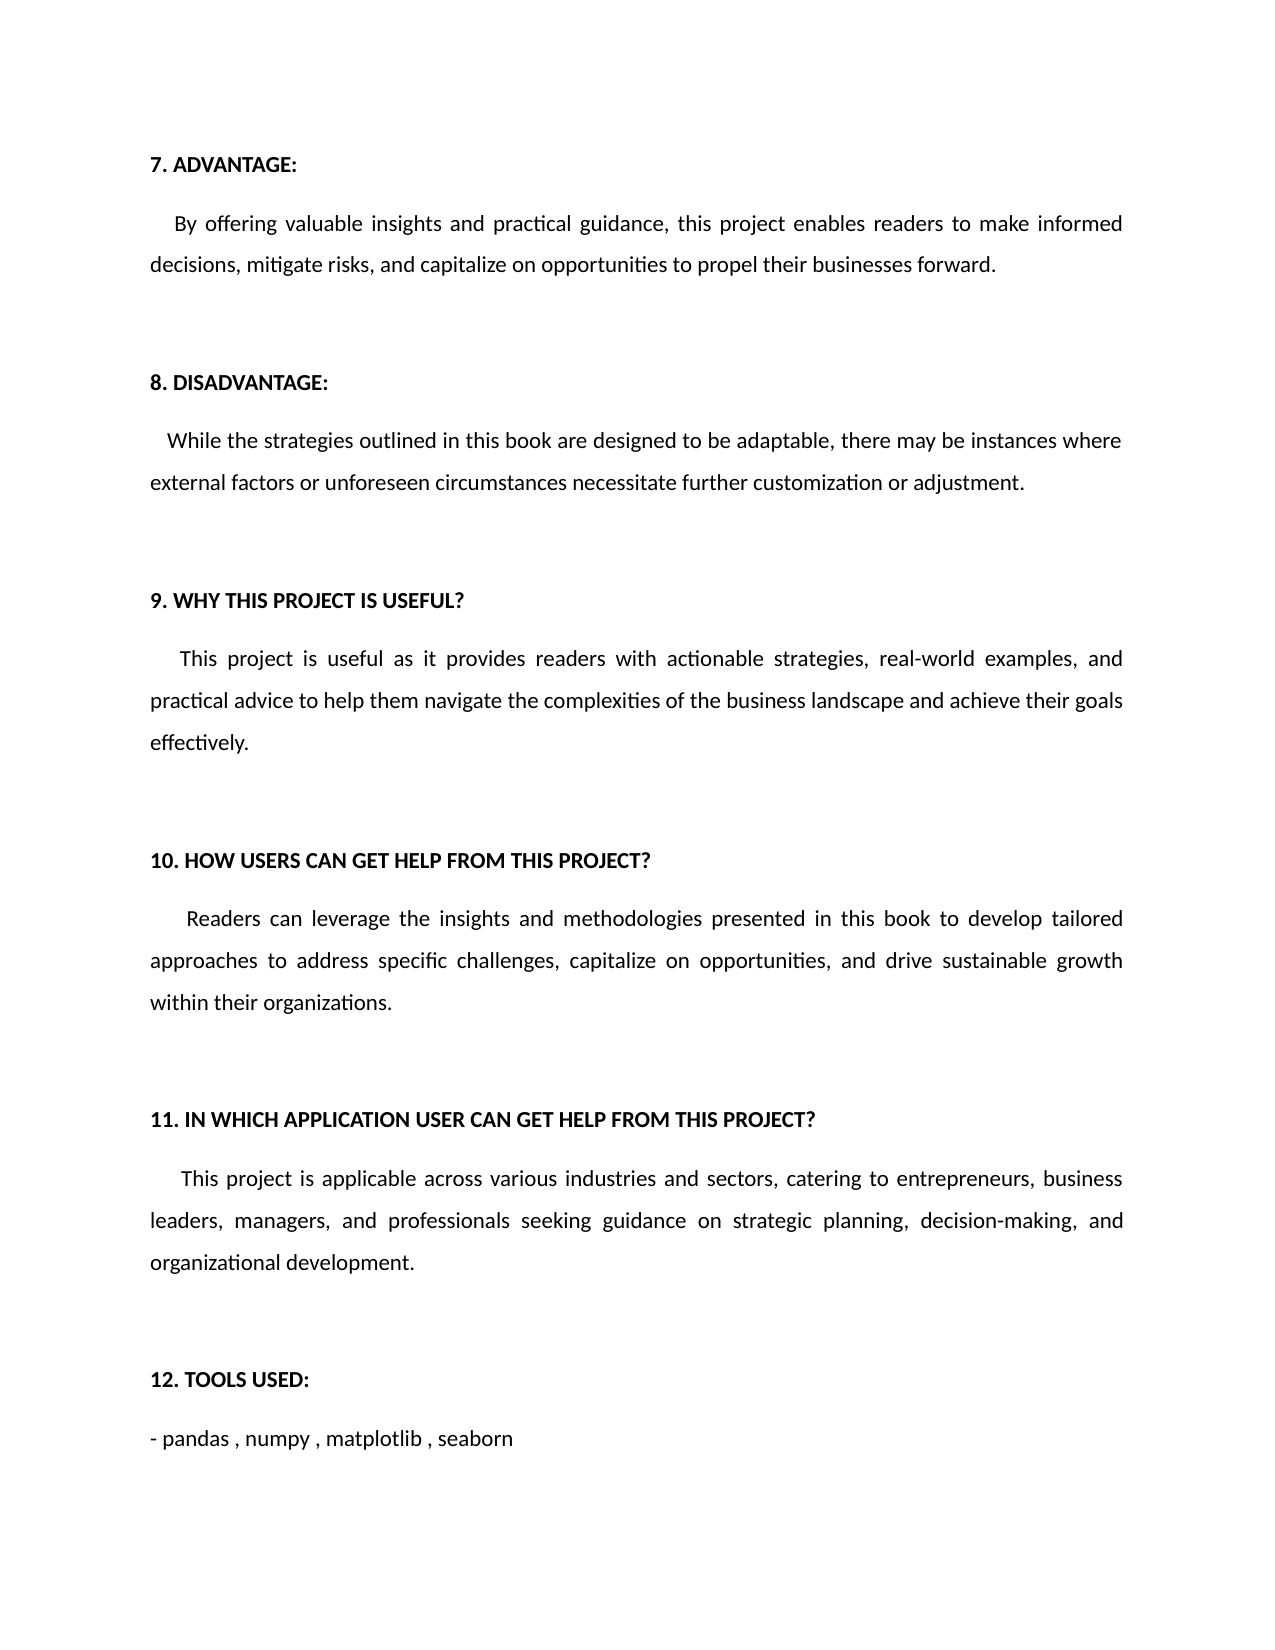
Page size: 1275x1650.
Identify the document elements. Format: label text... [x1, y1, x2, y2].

text By offering valuable insights and practical guidance, this project enables readers to make informed decisions, mitigate risks, and capitalize on opportunities to propel their businesses forward. [150, 209, 1125, 279]
text - pandas , numpy , matplotlib , seaborn [150, 1424, 1125, 1452]
text Readers can leverage the insights and methodologies presented in this book to develop tailored approaches to address specific challenges, capitalize on opportunities, and drive sustainable growth within their organizations. [150, 904, 1125, 1016]
text This project is applicable across various industries and sectors, catering to entrepreneurs, business leaders, managers, and professionals seeking guidance on strategic planning, decision-making, and organizational development. [150, 1164, 1125, 1276]
text 9. WHY THIS PROJECT IS USEFUL? [150, 586, 1125, 614]
text 10. HOW USERS CAN GET HELP FROM THIS PROJECT? [150, 846, 1125, 874]
text 11. IN WHICH APPLICATION USER CAN GET HELP FROM THIS PROJECT? [150, 1106, 1125, 1134]
text While the strategies outlined in this book are designed to be adaptable, there may be instances where external factors or unforeseen circumstances necessitate further customization or adjustment. [150, 427, 1125, 497]
text This project is useful as it provides readers with actionable strategies, real-world examples, and practical advice to help them navigate the complexities of the business landscape and achieve their goals effectively. [150, 644, 1125, 756]
text 8. DISADVANTAGE: [150, 368, 1125, 396]
text 7. ADVANTAGE: [150, 150, 1125, 178]
text 12. TOOLS USED: [150, 1366, 1125, 1393]
